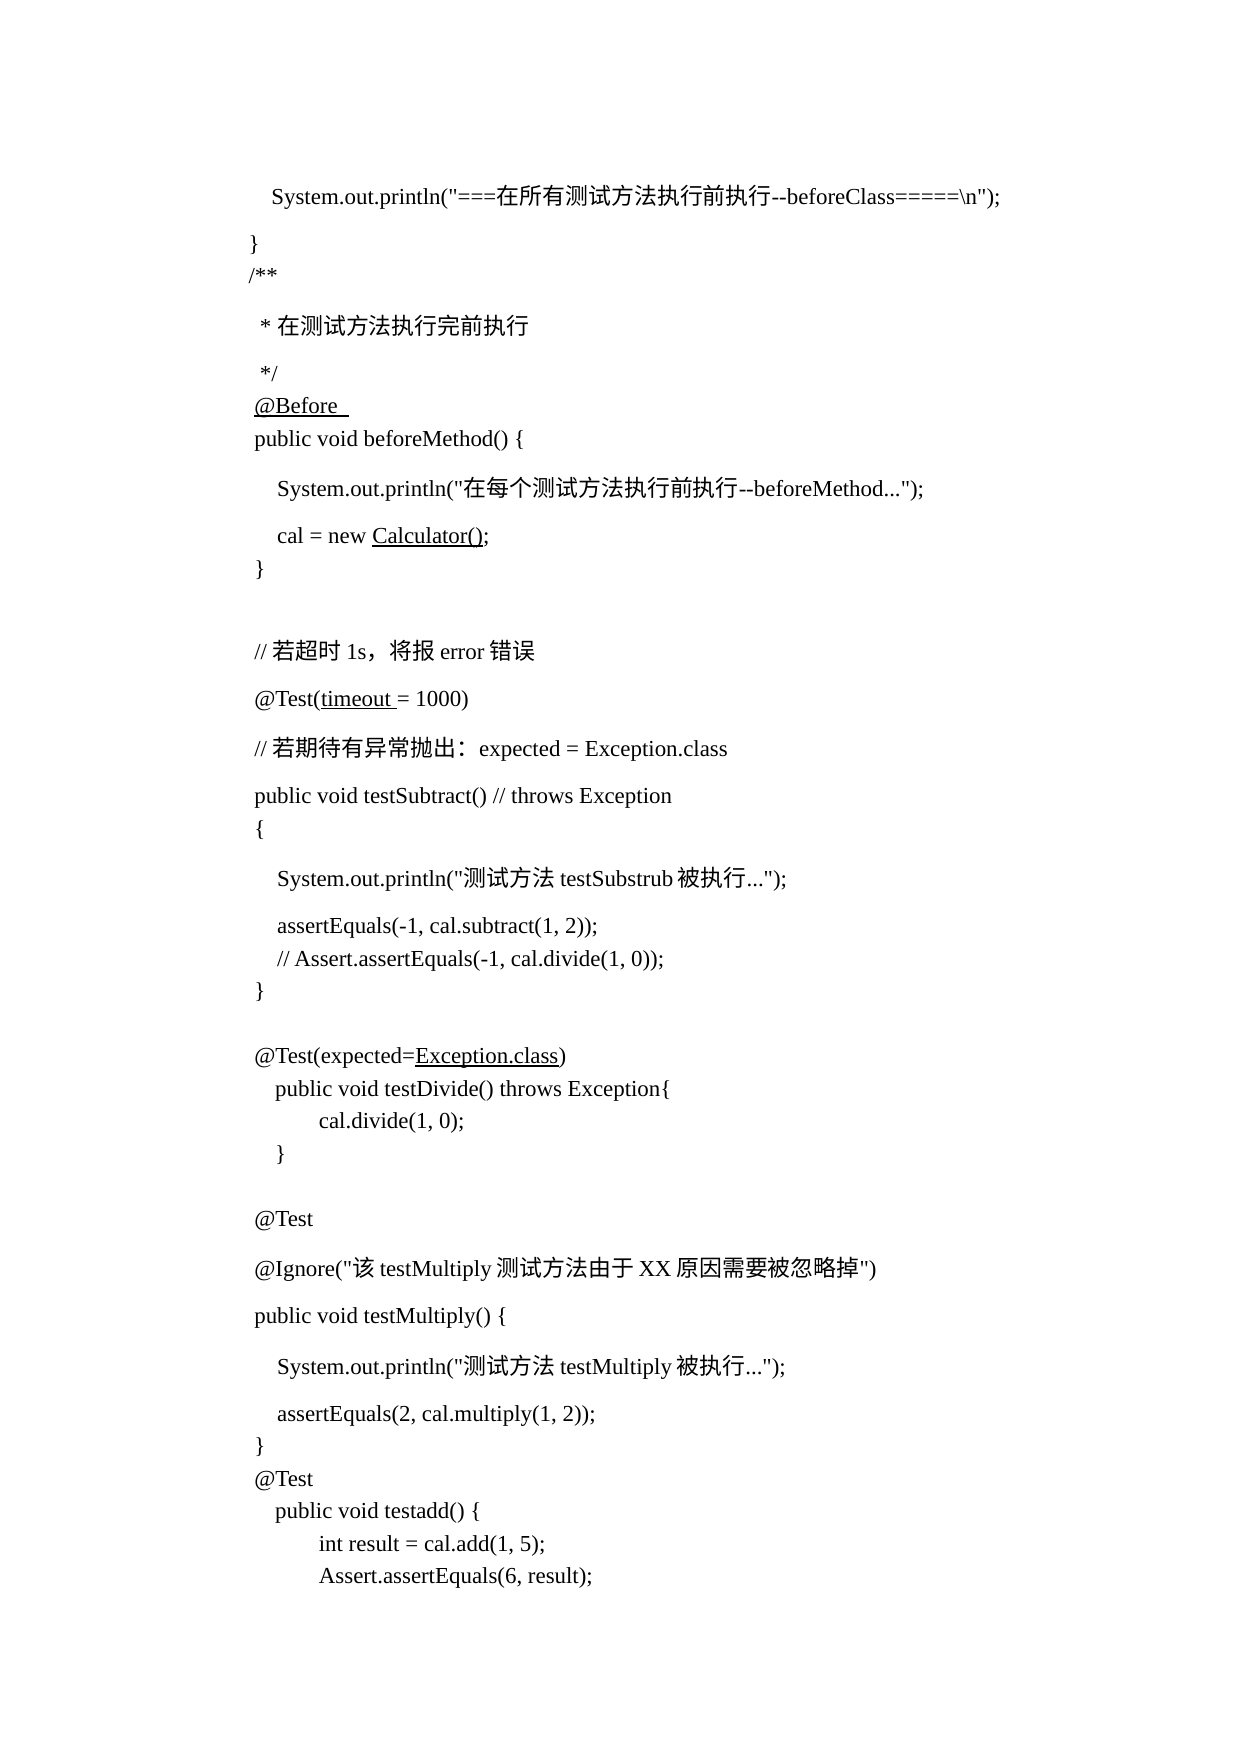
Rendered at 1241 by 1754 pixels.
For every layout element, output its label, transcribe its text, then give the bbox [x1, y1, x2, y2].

text public void testSubtract() // throws Exception [187, 779, 1053, 812]
text int result = cal.add(1, 5); [187, 1527, 1053, 1559]
text @Test(expected=Exception.class) [187, 1039, 1053, 1072]
text public void testDivide() throws Exception{ [187, 1072, 1053, 1104]
text cal.divide(1, 0); [187, 1104, 1053, 1137]
text System.out.println("测试方法testSubstrub被执行..."); [187, 844, 1053, 909]
text // 若期待有异常抛出：expected = Exception.class [187, 714, 1053, 779]
text public void beforeMethod() { [187, 422, 1053, 454]
text @Test(timeout = 1000) [187, 682, 1053, 714]
text Assert.assertEquals(6, result); [187, 1559, 1053, 1592]
text assertEquals(2, cal.multiply(1, 2)); [187, 1397, 1053, 1429]
text @Test [187, 1462, 1053, 1494]
text } [187, 974, 1053, 1007]
text /** [187, 259, 1053, 292]
text } [187, 227, 1053, 259]
text System.out.println("===在所有测试方法执行前执行--beforeClass=====\n"); [187, 162, 1053, 227]
text assertEquals(-1, cal.subtract(1, 2)); [187, 909, 1053, 942]
text } [187, 1429, 1053, 1462]
text } [187, 1137, 1053, 1169]
text { [187, 812, 1053, 844]
text */ [187, 357, 1053, 389]
text // 若超时1s，将报error错误 [187, 617, 1053, 682]
text cal = new Calculator(); [187, 519, 1053, 552]
text public void testadd() { [187, 1494, 1053, 1527]
text @Ignore("该testMultiply测试方法由于XX原因需要被忽略掉") [187, 1234, 1053, 1299]
text System.out.println("测试方法testMultiply被执行..."); [187, 1332, 1053, 1397]
text System.out.println("在每个测试方法执行前执行--beforeMethod..."); [187, 454, 1053, 519]
text // Assert.assertEquals(-1, cal.divide(1, 0)); [187, 942, 1053, 974]
text @Before [187, 389, 1053, 422]
text public void testMultiply() { [187, 1299, 1053, 1332]
text @Test [187, 1202, 1053, 1234]
text } [187, 552, 1053, 584]
text * 在测试方法执行完前执行 [187, 292, 1053, 357]
